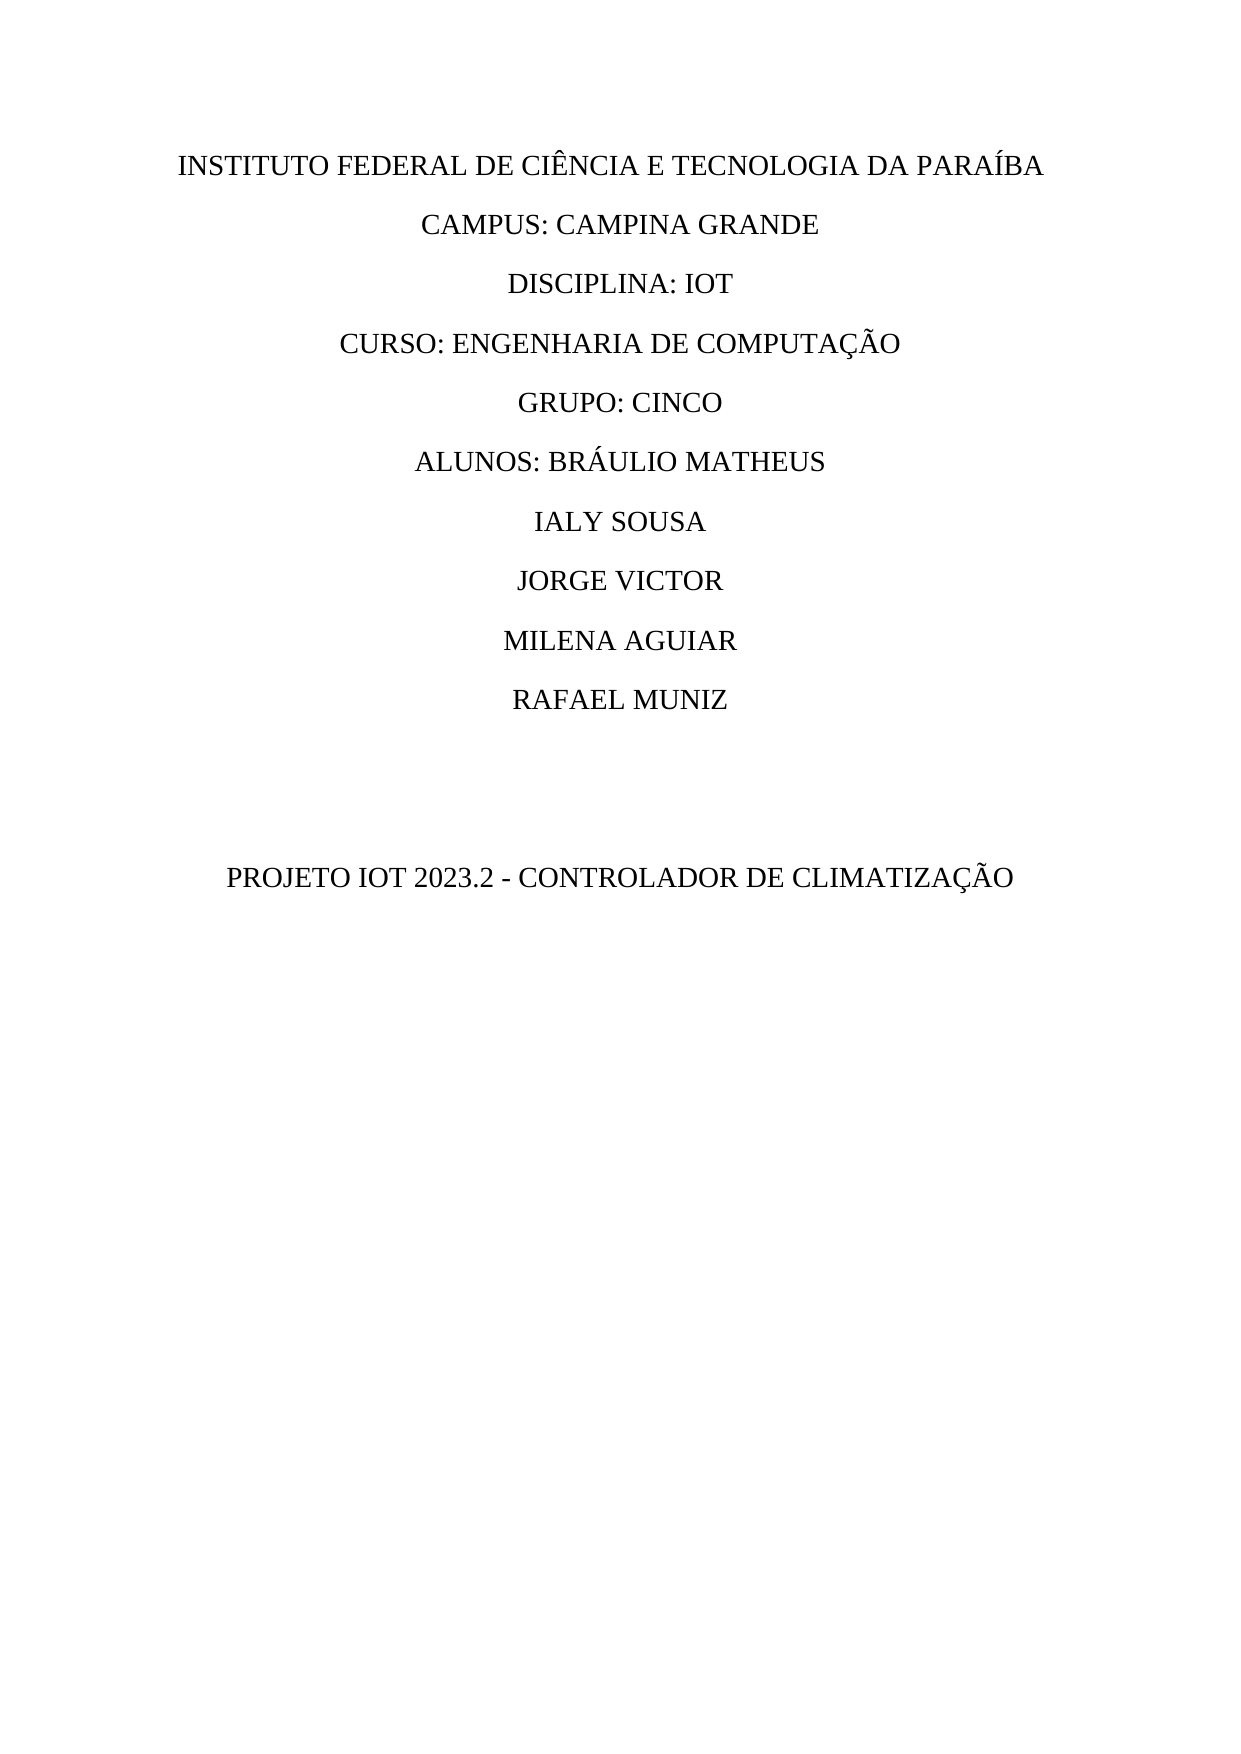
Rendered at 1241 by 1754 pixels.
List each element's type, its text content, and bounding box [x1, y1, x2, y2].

text RAFAEL MUNIZ [177, 682, 1063, 716]
text MILENA AGUIAR [177, 623, 1063, 656]
text CURSO: ENGENHARIA DE COMPUTAÇÃO [177, 326, 1063, 359]
text ALUNOS: BRÁULIO MATHEUS [177, 444, 1063, 478]
text DISCIPLINA: IOT [177, 266, 1063, 300]
text JORGE VICTOR [177, 563, 1063, 597]
text GRUPO: CINCO [177, 385, 1063, 419]
text PROJETO IOT 2023.2 - CONTROLADOR DE CLIMATIZAÇÃO [177, 860, 1063, 894]
text IALY SOUSA [177, 504, 1063, 537]
text INSTITUTO FEDERAL DE CIÊNCIA E TECNOLOGIA DA PARAÍBA [177, 148, 1063, 181]
text CAMPUS: CAMPINA GRANDE [177, 207, 1063, 241]
